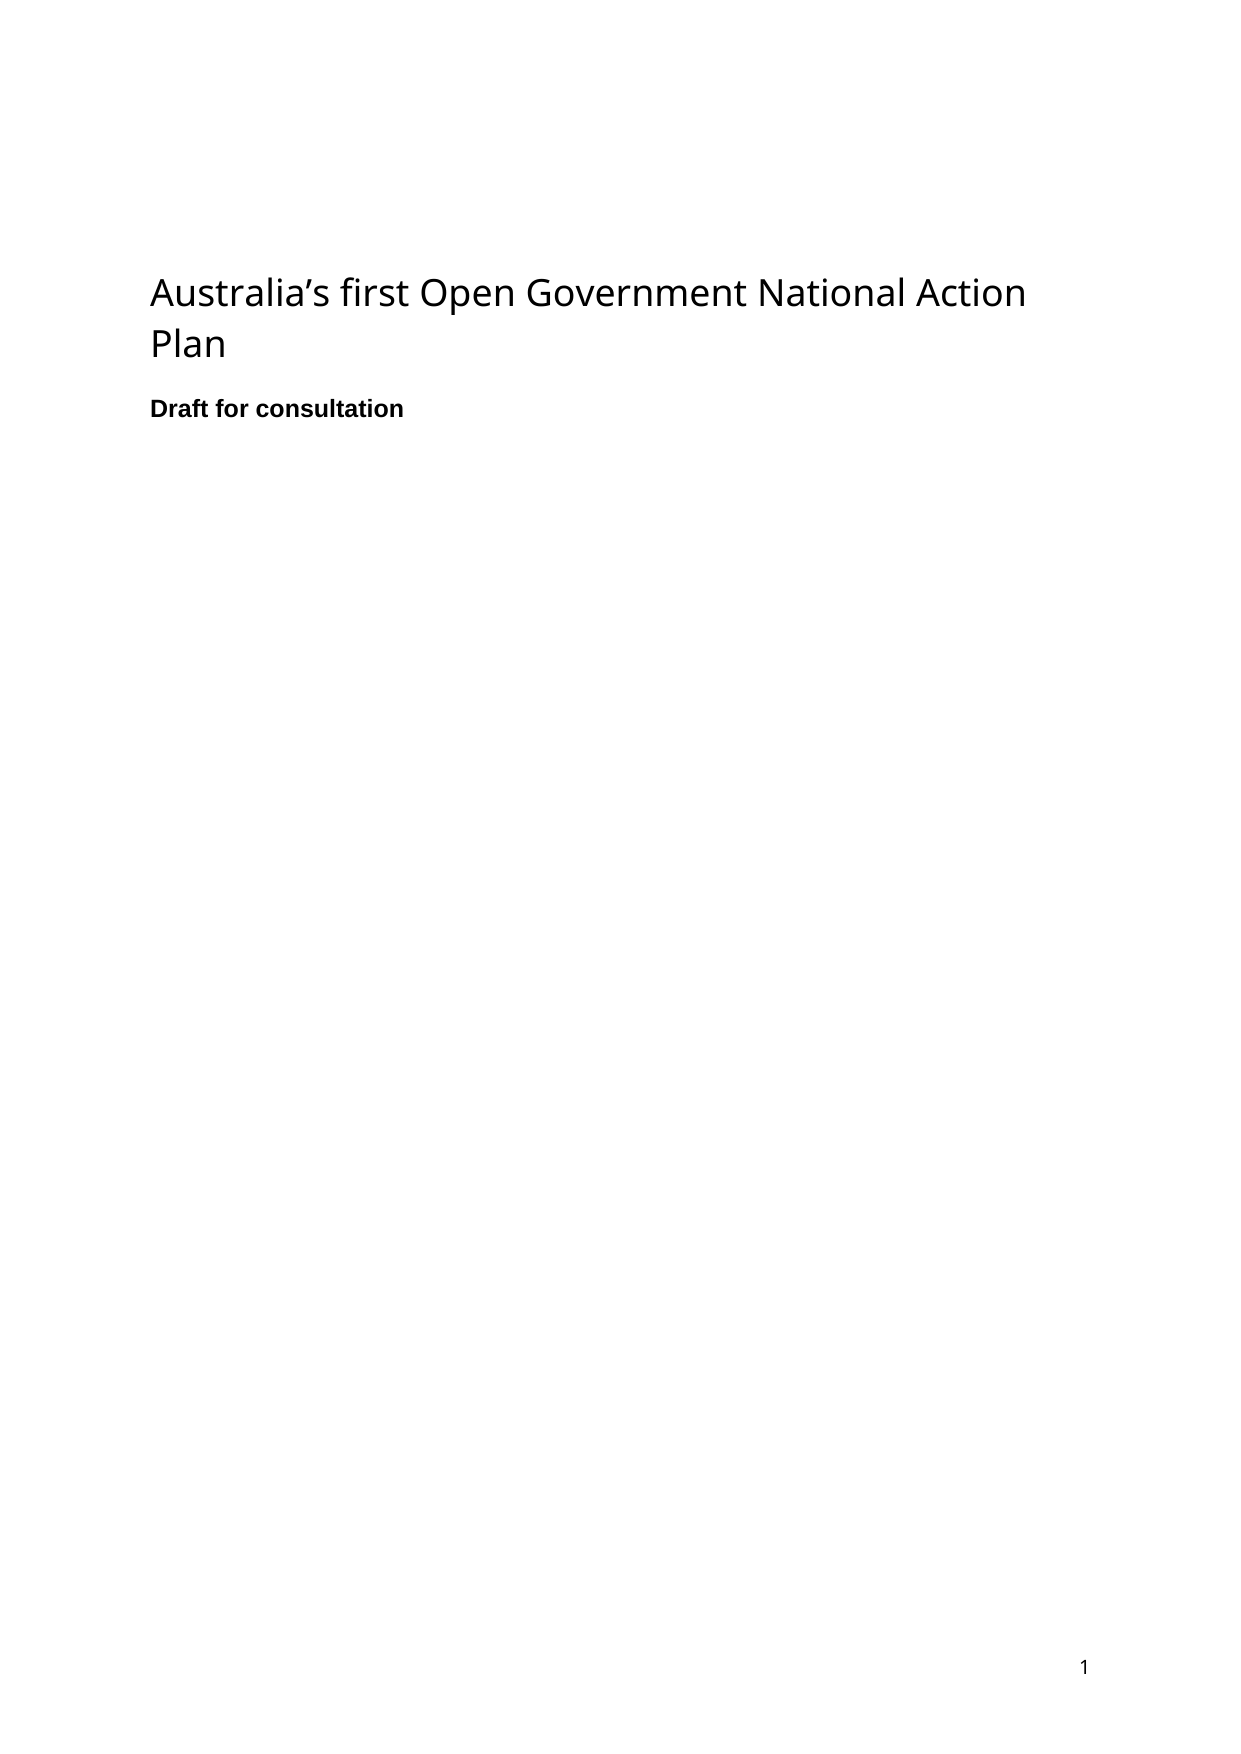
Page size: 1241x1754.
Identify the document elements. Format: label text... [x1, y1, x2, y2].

text Draft for consultationThis draft Plan has been prepared for further public consultation and input. The Australian Government will finalise this Plan after these processes have taken place. [150, 394, 1090, 422]
subtitle Australia’s first Open Government National Action Plan [150, 267, 1090, 369]
